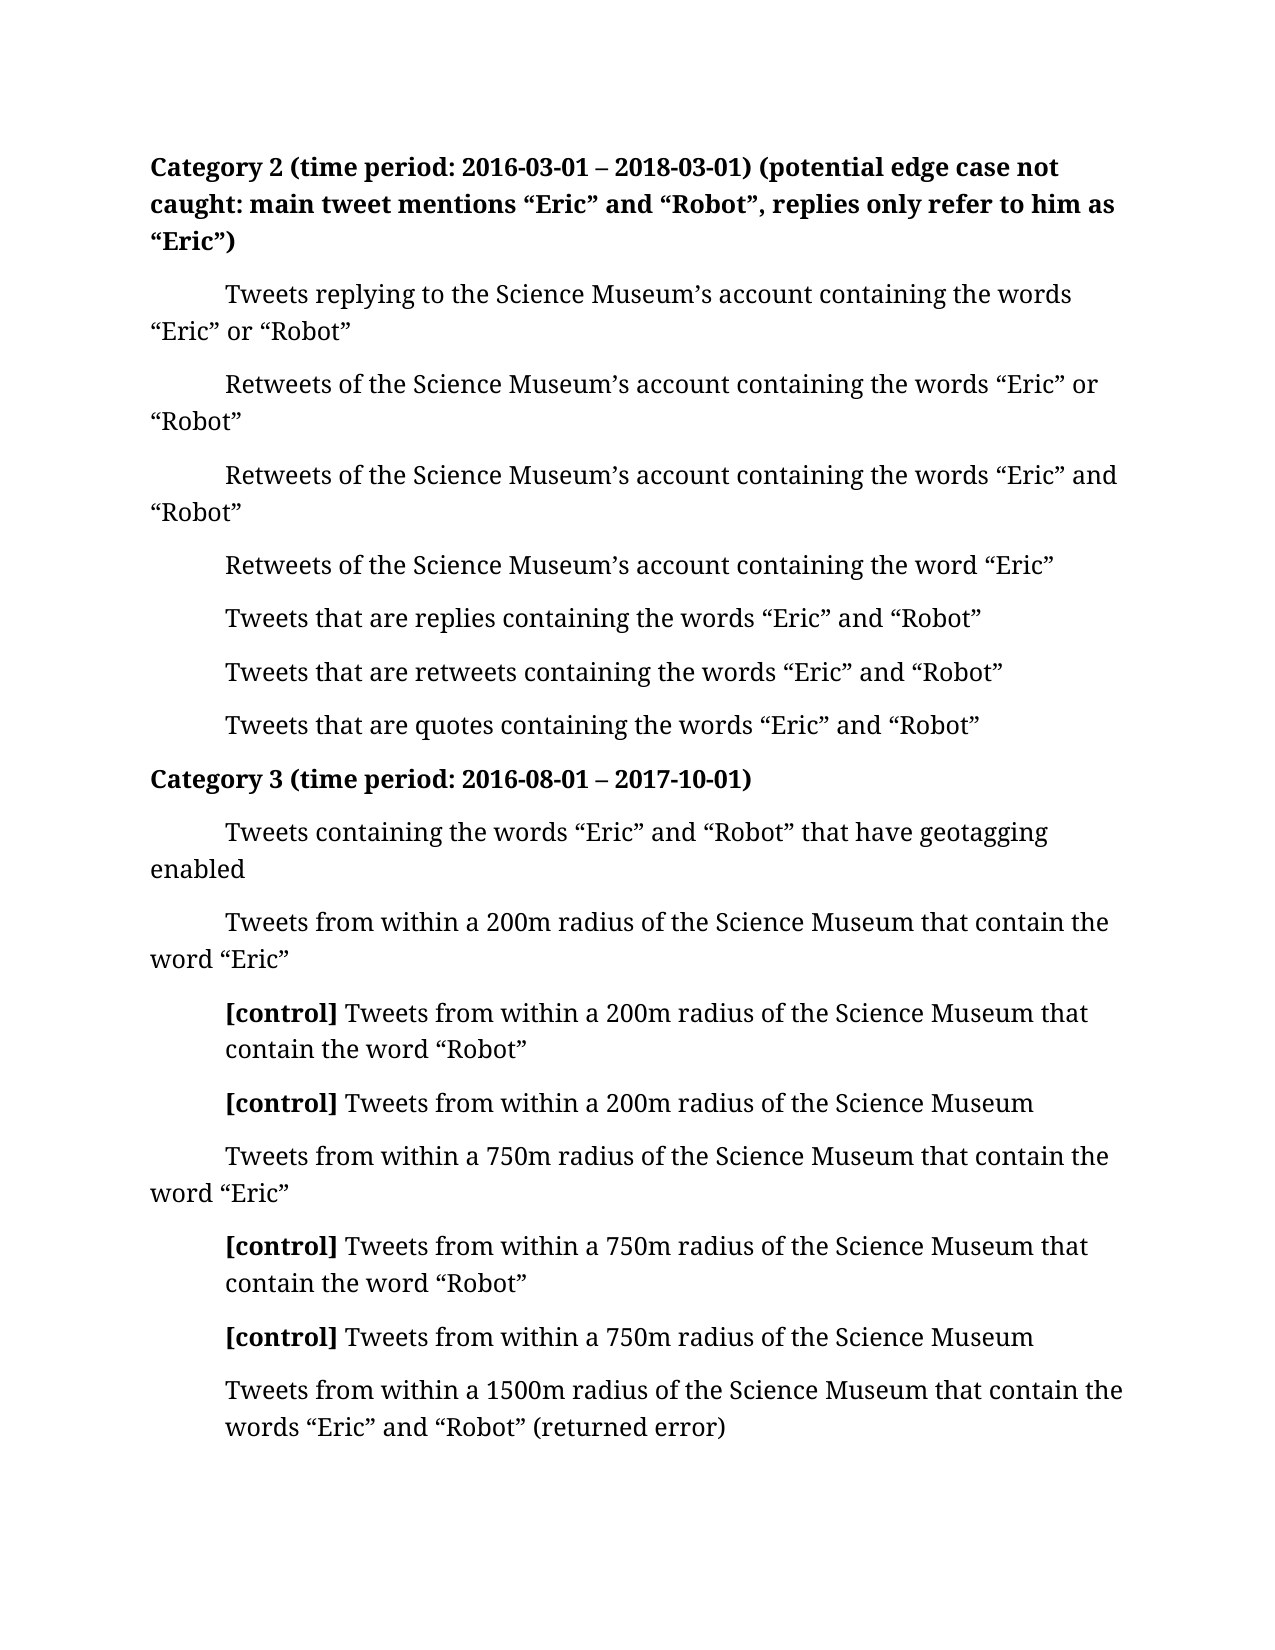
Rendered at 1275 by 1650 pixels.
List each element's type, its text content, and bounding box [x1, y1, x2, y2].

text Tweets replying to the Science Museum’s account containing the words “Eric” or “Robot” [150, 277, 1125, 348]
text [control] Tweets from within a 200m radius of the Science Museum that contain the word “Robot” [225, 995, 1125, 1066]
text Tweets that are replies containing the words “Eric” and “Robot” [150, 601, 1125, 635]
text Tweets containing the words “Eric” and “Robot” that have geotagging enabled [150, 815, 1125, 886]
text Category 3 (time period: 2016-08-01 – 2017-10-01) [150, 761, 1125, 795]
text Tweets from within a 1500m radius of the Science Museum that contain the words “Eric” and “Robot” (returned error) [225, 1373, 1125, 1443]
text Tweets from within a 200m radius of the Science Museum that contain the word “Eric” [150, 905, 1125, 976]
text Retweets of the Science Museum’s account containing the words “Eric” and “Robot” [150, 457, 1125, 528]
text [control] Tweets from within a 200m radius of the Science Museum [150, 1085, 1125, 1119]
text Category 2 (time period: 2016-03-01 – 2018-03-01) (potential edge case not caught: main tweet mentions “Eric” and “Robot”, replies only refer to him as “Eric”) [150, 150, 1125, 258]
text Tweets that are quotes containing the words “Eric” and “Robot” [150, 708, 1125, 742]
text [control] Tweets from within a 750m radius of the Science Museum that contain the word “Robot” [225, 1229, 1125, 1300]
text Tweets that are retweets containing the words “Eric” and “Robot” [150, 654, 1125, 688]
text Retweets of the Science Museum’s account containing the word “Eric” [150, 548, 1125, 582]
text Tweets from within a 750m radius of the Science Museum that contain the word “Eric” [150, 1139, 1125, 1210]
text [control] Tweets from within a 750m radius of the Science Museum [150, 1319, 1125, 1353]
text Retweets of the Science Museum’s account containing the words “Eric” or “Robot” [150, 367, 1125, 438]
